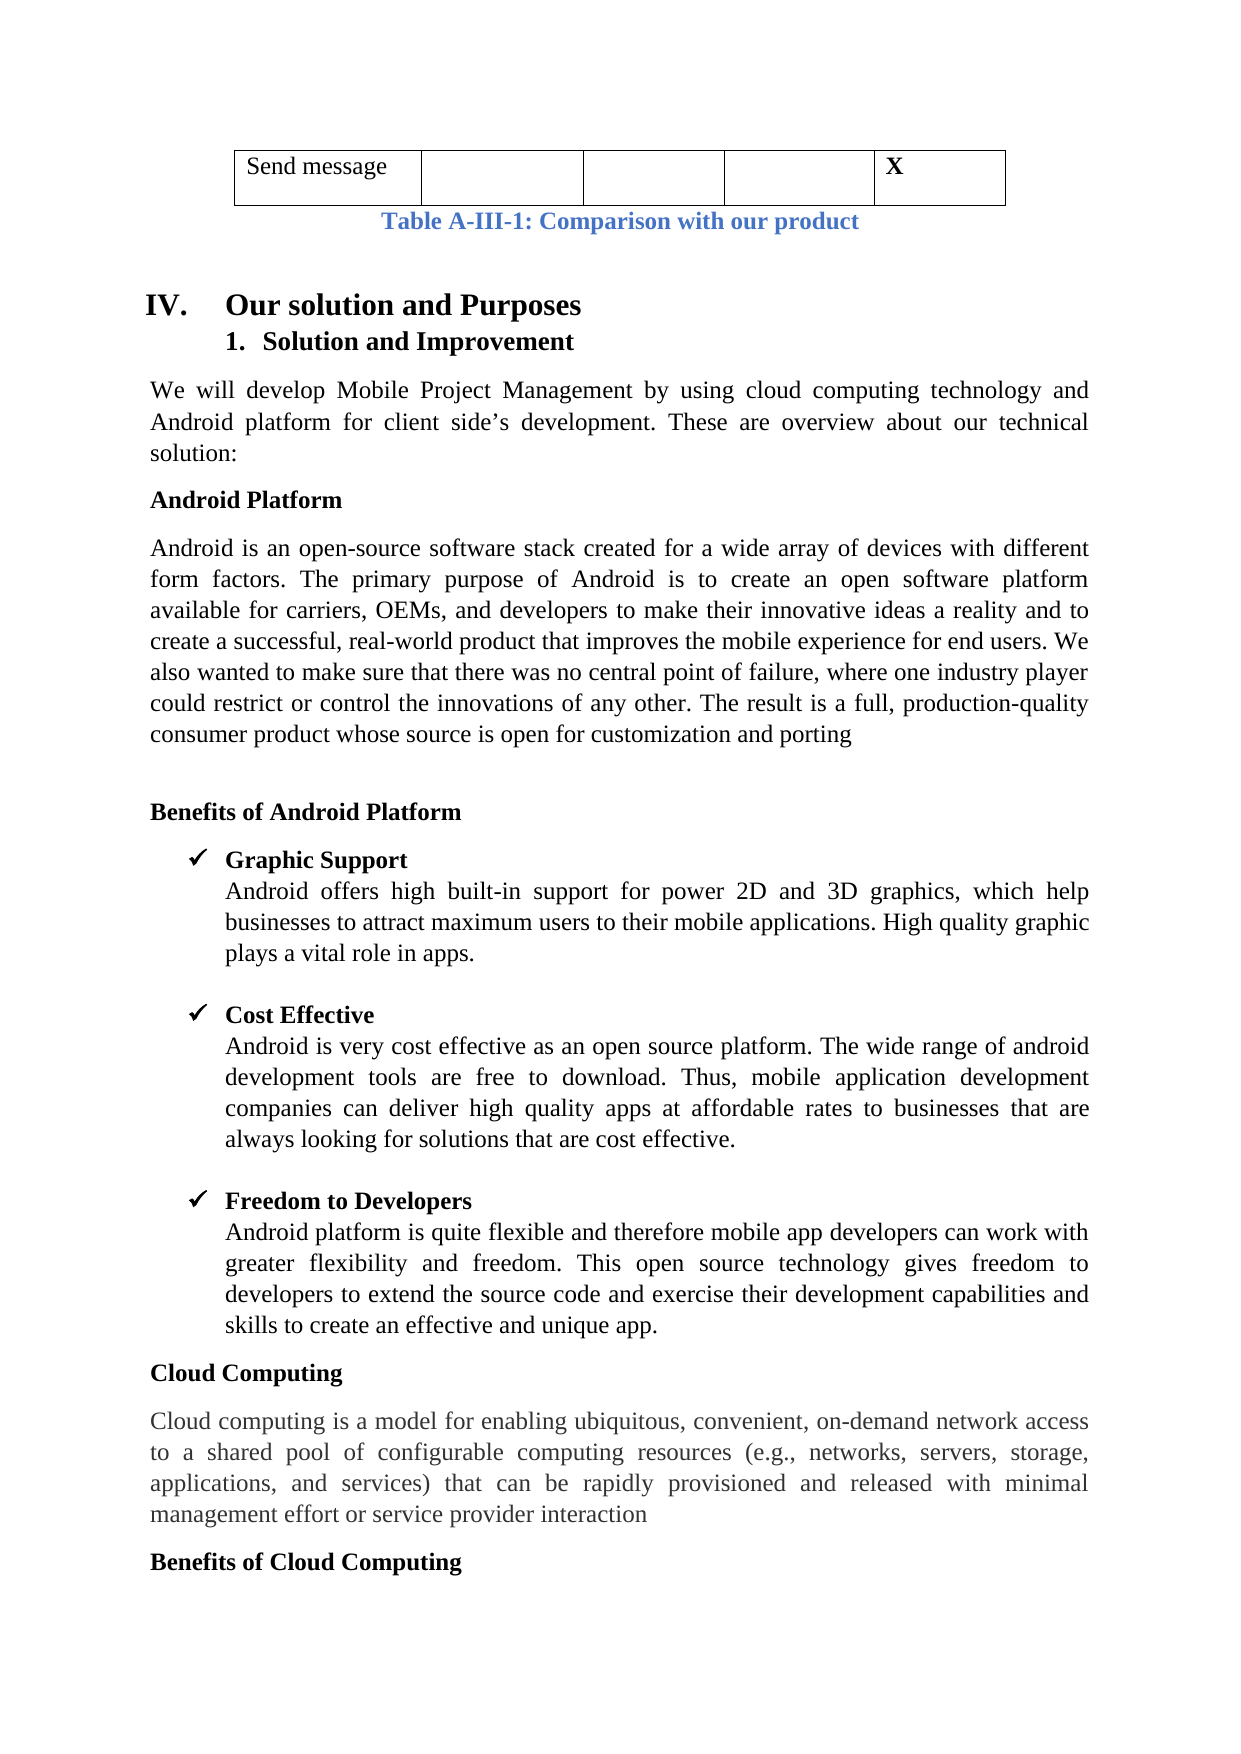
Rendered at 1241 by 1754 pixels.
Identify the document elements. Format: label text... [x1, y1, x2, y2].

list Android is very cost effective as an open source platform. The wide range of android development tools are free to download. Thus, mobile application development companies can deliver high quality apps at affordable rates to businesses that are always looking for solutions that are cost effective. [225, 1031, 1090, 1153]
table_cell [725, 151, 874, 205]
table_cell Send message [235, 151, 421, 205]
table_cell [584, 151, 724, 205]
list Android is an open-source software stack created for a wide array of devices with different form factors. The primary purpose of Android is to create an open software platform available for carriers, OEMs, and developers to make their innovative ideas a reality and to create a successful, real-world product that improves the mobile experience for end users. We also wanted to make sure that there was no central point of failure, where one industry player could restrict or control the innovations of any other. The result is a full, production-quality consumer product whose source is open for customization and porting [150, 533, 1090, 748]
table_cell [422, 151, 583, 205]
list Solution and Improvement [225, 325, 1090, 357]
list Cost Effective [187, 1000, 1090, 1029]
list Graphic Support [187, 845, 1090, 874]
list Android offers high built-in support for power 2D and 3D graphics, which help businesses to attract maximum users to their mobile applications. High quality graphic plays a vital role in apps. [225, 876, 1090, 967]
list Android platform is quite flexible and therefore mobile app developers can work with greater flexibility and freedom. This open source technology gives freedom to developers to extend the source code and exercise their development capabilities and skills to create an effective and unique app. [225, 1217, 1090, 1339]
table_cell X [875, 151, 1005, 205]
text Cloud computing is a model for enabling ubiquitous, convenient, on-demand network access to a shared pool of configurable computing resources (e.g., networks, servers, storage, applications, and services) that can be rapidly provisioned and released with minimal management effort or service provider interaction [150, 1406, 1090, 1528]
text Benefits of Cloud Computing [150, 1547, 1090, 1576]
list Our solution and Purposes [187, 287, 1090, 323]
text Android Platform [150, 485, 1090, 514]
list Freedom to Developers [187, 1186, 1090, 1215]
text Benefits of Android Platform [150, 797, 1090, 826]
text Table A-III-1: Comparison with our product [150, 206, 1090, 235]
text We will develop Mobile Project Management by using cloud computing technology and Android platform for client side’s development. These are overview about our technical solution: [150, 376, 1090, 466]
text Cloud Computing [150, 1358, 1090, 1387]
